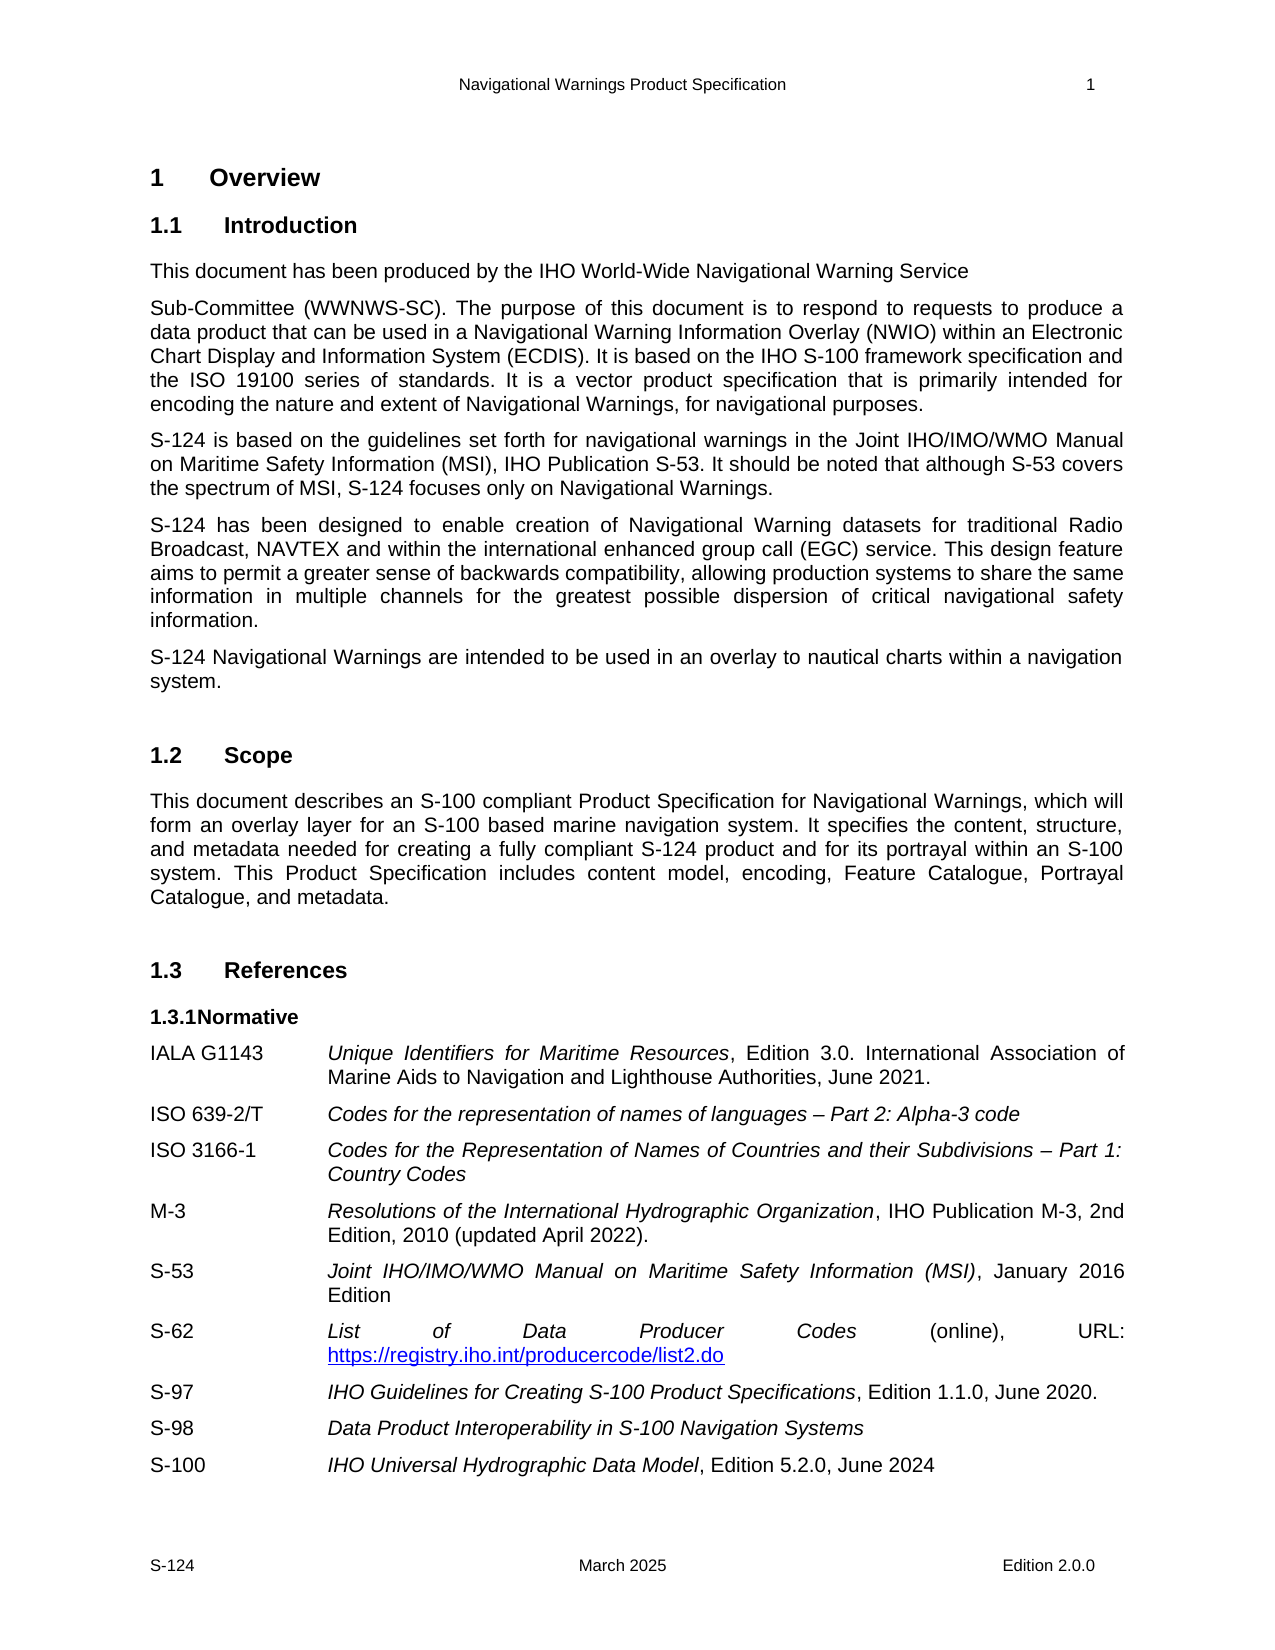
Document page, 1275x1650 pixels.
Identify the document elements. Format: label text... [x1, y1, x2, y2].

text M-3 Resolutions of the International Hydrographic Organization, IHO Publication M-3, 2nd Edition, 2010 (updated April 2022). [150, 1198, 1125, 1246]
subtitle References [150, 957, 1125, 984]
subtitle Overview [150, 162, 1125, 191]
text S-97 IHO Guidelines for Creating S-100 Product Specifications, Edition 1.1.0, June 2020. [150, 1380, 1125, 1404]
text S-124 is based on the guidelines set forth for navigational warnings in the Joint IHO/IMO/WMO Manual on Maritime Safety Information (MSI), IHO Publication S-53. It should be noted that although S-53 covers the spectrum of MSI, S-124 focuses only on Navigational Warnings. [150, 428, 1125, 500]
text S-124 has been designed to enable creation of Navigational Warning datasets for traditional Radio Broadcast, NAVTEX and within the international enhanced group call (EGC) service. This design feature aims to permit a greater sense of backwards compatibility, allowing production systems to share the same information in multiple channels for the greatest possible dispersion of critical navigational safety information. [150, 512, 1125, 632]
text S-100 IHO Universal Hydrographic Data Model, Edition 5.2.0, June 2024 [150, 1453, 1125, 1477]
text This document describes an S-100 compliant Product Specification for Navigational Warnings, which will form an overlay layer for an S-100 based marine navigation system. It specifies the content, structure, and metadata needed for creating a fully compliant S-124 product and for its portrayal within an S-100 system. This Product Specification includes content model, encoding, Feature Catalogue, Portrayal Catalogue, and metadata. [150, 789, 1125, 908]
text ISO 639-2/T Codes for the representation of names of languages – Part 2: Alpha-3 code [150, 1102, 1125, 1126]
text IALA G1143 Unique Identifiers for Maritime Resources, Edition 3.0. International Association of Marine Aids to Navigation and Lighthouse Authorities, June 2021. [150, 1041, 1125, 1089]
text ISO 3166-1 Codes for the Representation of Names of Countries and their Subdivisions – Part 1: Country Codes [150, 1138, 1125, 1186]
text Sub-Committee (WWNWS-SC). The purpose of this document is to respond to requests to produce a data product that can be used in a Navigational Warning Information Overlay (NWIO) within an Electronic Chart Display and Information System (ECDIS). It is based on the IHO S-100 framework specification and the ISO 19100 series of standards. It is a vector product specification that is primarily intended for encoding the nature and extent of Navigational Warnings, for navigational purposes. [150, 296, 1125, 416]
subtitle Normative [150, 1005, 1125, 1029]
subtitle Introduction [150, 212, 1125, 238]
text S-124 Navigational Warnings are intended to be used in an overlay to nautical charts within a navigation system. [150, 645, 1125, 693]
text S-98 Data Product Interoperability in S-100 Navigation Systems [150, 1416, 1125, 1440]
text S-53 Joint IHO/IMO/WMO Manual on Maritime Safety Information (MSI), January 2016 Edition [150, 1259, 1125, 1307]
subtitle Scope [150, 742, 1125, 768]
text S-62 List of Data Producer Codes (online), URL: https://registry.iho.int/producercode/list2.do [150, 1319, 1125, 1367]
text This document has been produced by the IHO World-Wide Navigational Warning Service [150, 259, 1125, 283]
